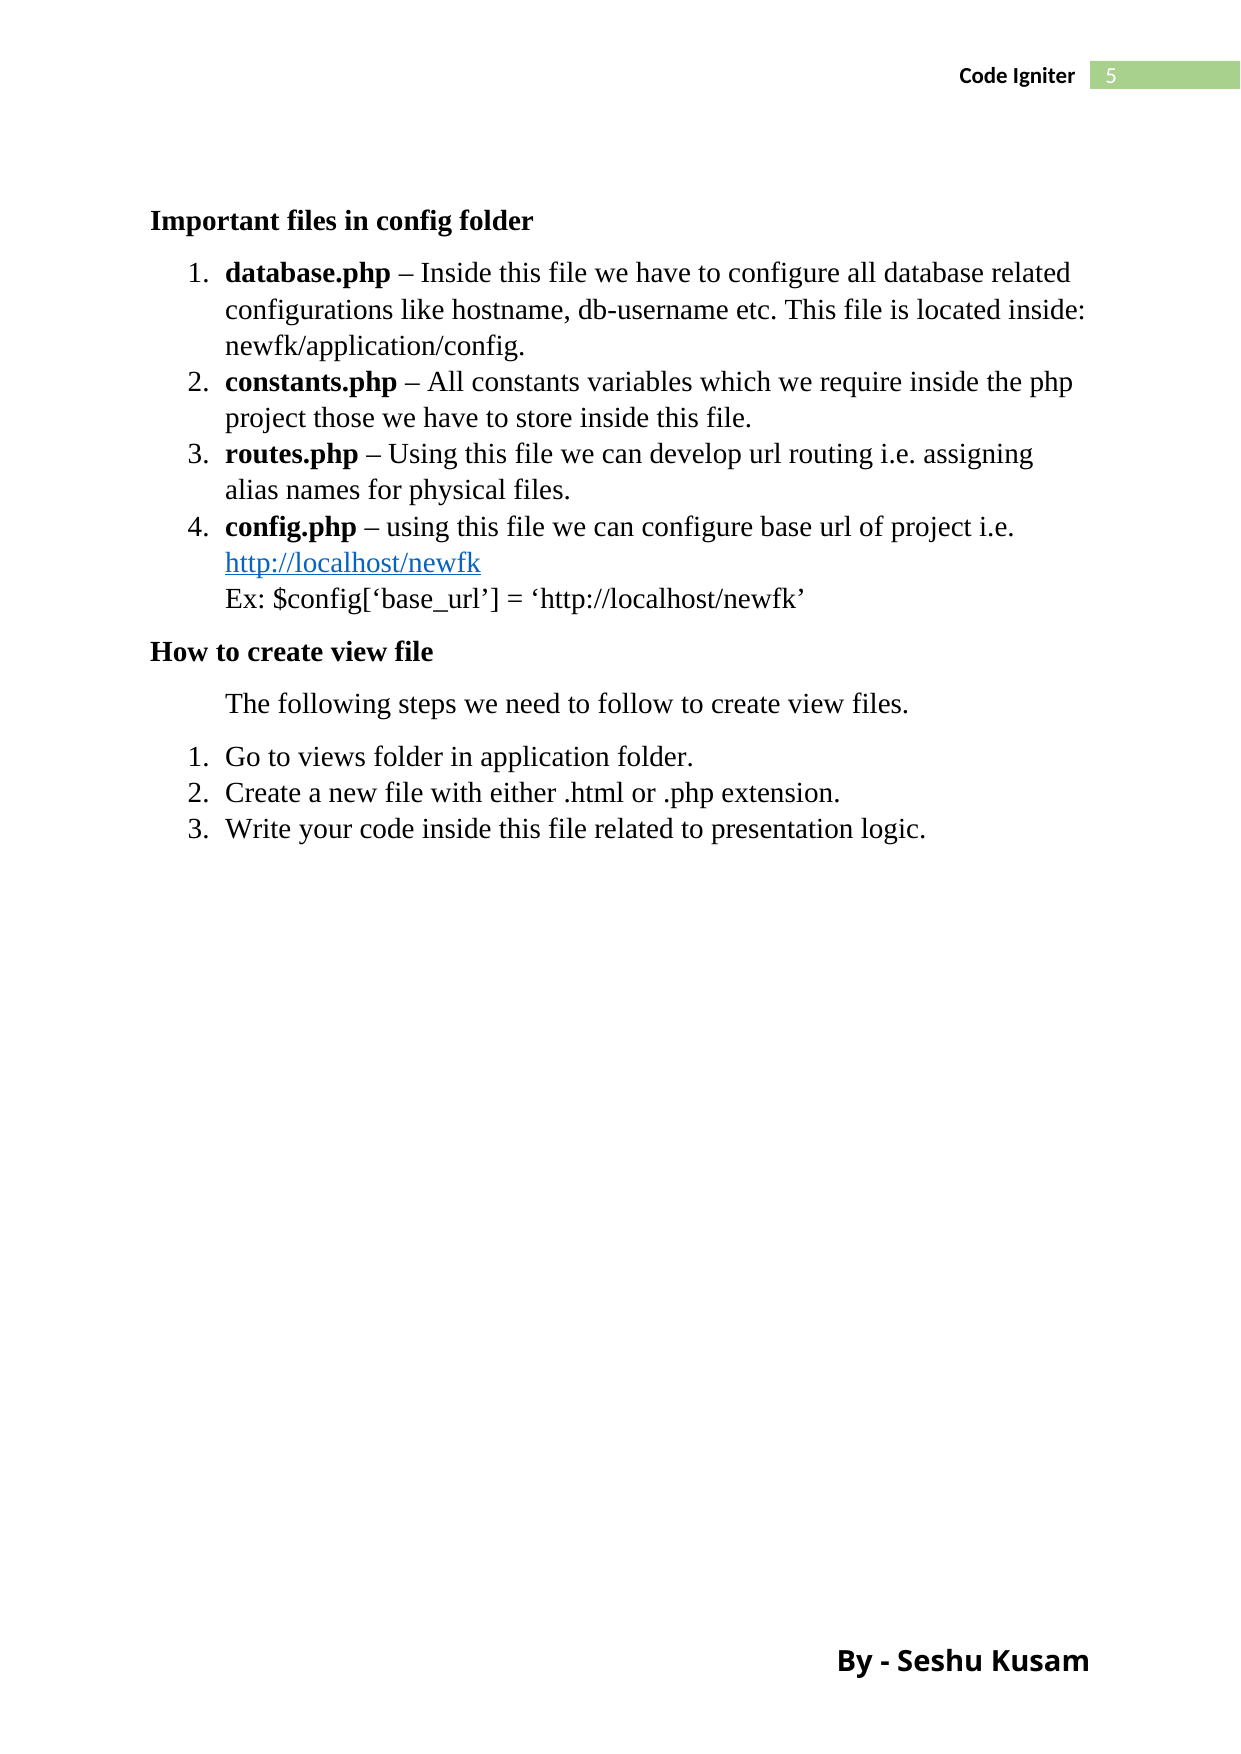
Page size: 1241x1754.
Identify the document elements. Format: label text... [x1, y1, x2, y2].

list routes.php – Using this file we can develop url routing i.e. assigning alias names for physical files. [187, 436, 1090, 506]
list Ex: $config[‘base_url’] = ‘http://localhost/newfk’ [225, 581, 1090, 614]
list config.php – using this file we can configure base url of project i.e. http://localhost/newfk [187, 509, 1090, 578]
list Write your code inside this file related to presentation logic. [187, 812, 1090, 845]
list database.php – Inside this file we have to configure all database related configurations like hostname, db-username etc. This file is located inside: newfk/application/config. [187, 256, 1090, 361]
text The following steps we need to follow to create view files. [150, 687, 1090, 720]
list Create a new file with either .html or .php extension. [187, 776, 1090, 809]
list constants.php – All constants variables which we require inside the php project those we have to store inside this file. [187, 364, 1090, 434]
list Go to views folder in application folder. [187, 739, 1090, 773]
text Important files in config folder [150, 203, 1090, 236]
text How to create view file [150, 634, 1090, 667]
